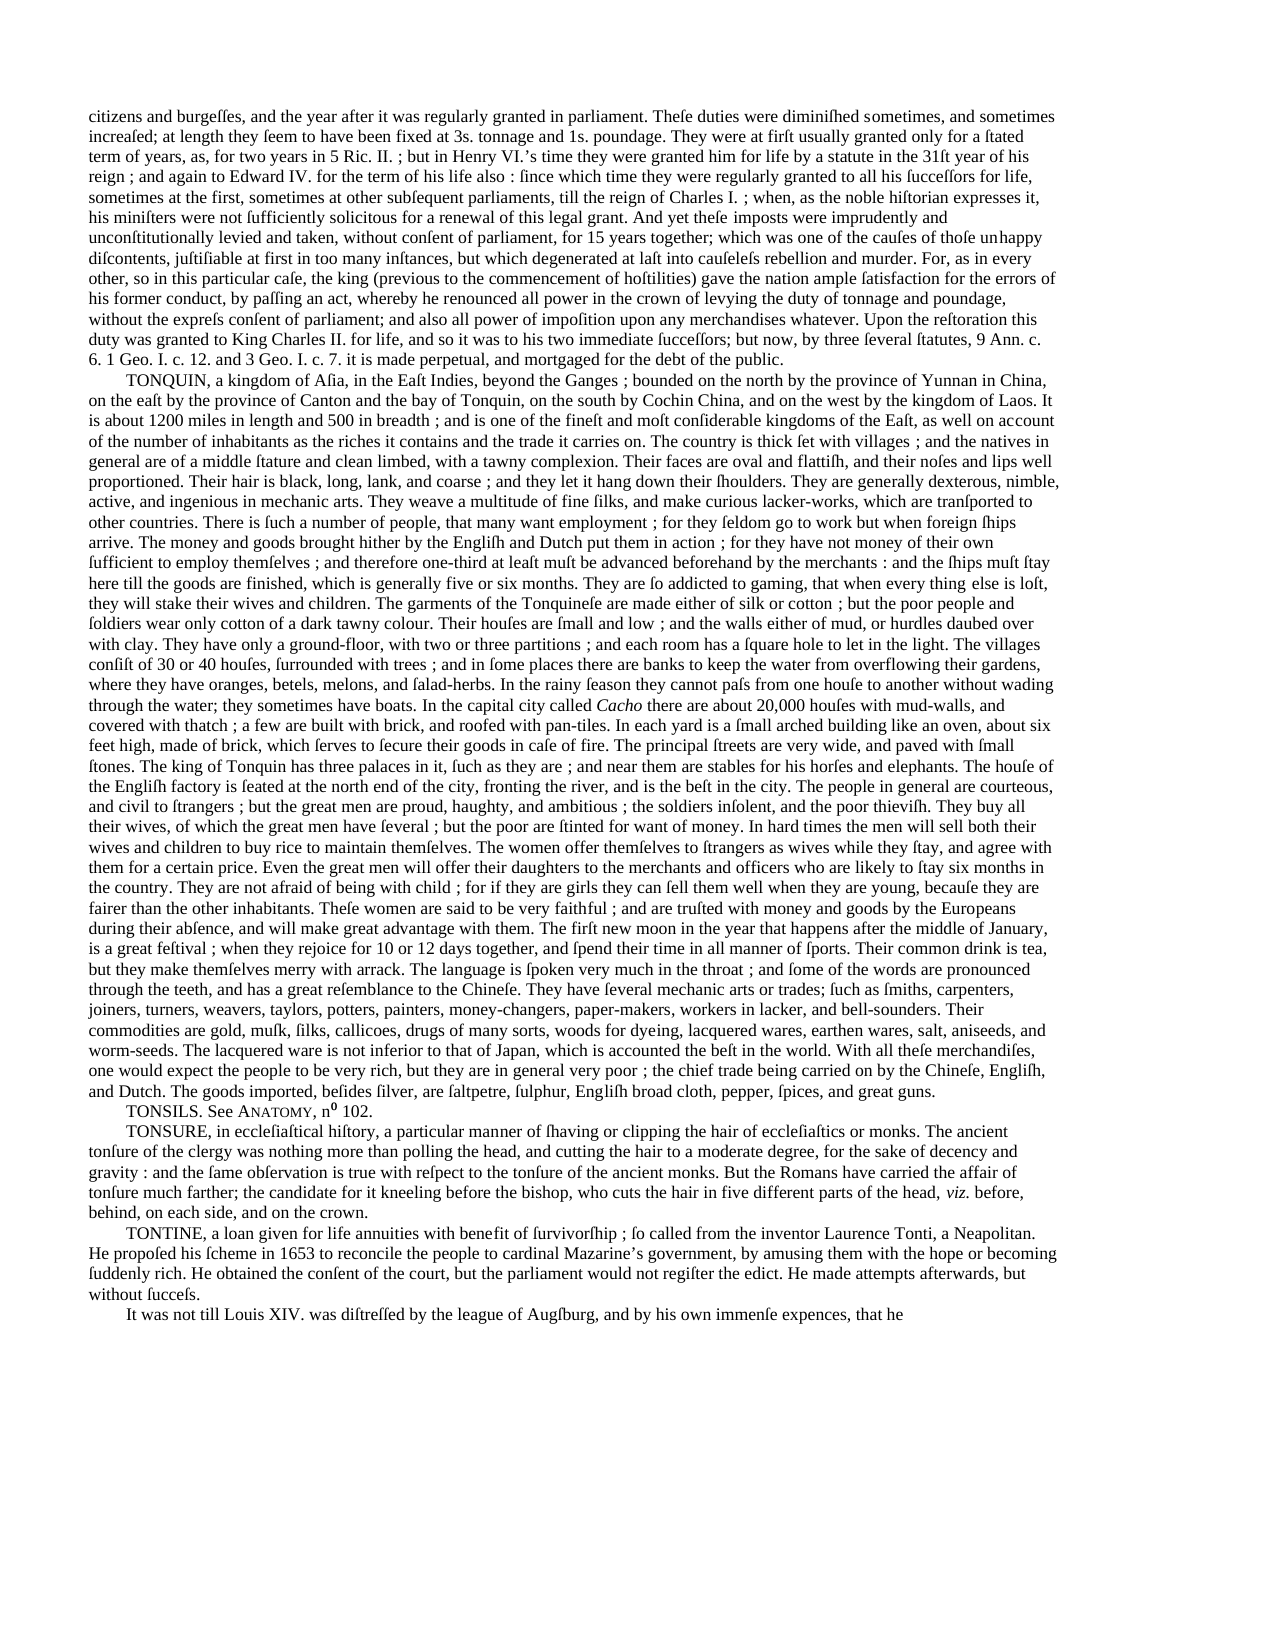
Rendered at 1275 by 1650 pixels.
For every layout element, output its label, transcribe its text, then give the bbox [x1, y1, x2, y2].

text TONTINE, a loan given for life annuities with benefit of ſurvivorſhip ; ſo called from the inventor Laurence Tonti, a Neapolitan. He propoſed his ſcheme in 1653 to reconcile the people to cardinal Mazarine’s government, by amusing them with the hope or becoming ſuddenly rich. He obtained the conſent of the court, but the parliament would not regiſter the edict. He made attempts afterwards, but without ſucceſs. [88, 1223, 1060, 1304]
text TONSURE, in eccleſiaſtical hiſtory, a particular manner of ſhaving or clipping the hair of eccleſiaſtics or monks. The ancient tonſure of the clergy was nothing more than polling the head, and cutting the hair to a moderate degree, for the sake of decency and gravity : and the ſame obſervation is true with reſpect to the tonſure of the ancient monks. But the Romans have carried the affair of tonſure much farther; the candidate for it kneeling before the bishop, who cuts the hair in five different parts of the head, viz. before, behind, on each side, and on the crown. [88, 1121, 1060, 1223]
text It was not till Louis XIV. was diſtreſſed by the league of Augſburg, and by his own immenſe expences, that he [88, 1304, 1060, 1324]
text TONSILS. See Anatomy, n⁰ 102. [88, 1101, 1060, 1121]
text TONQUIN, a kingdom of Aſia, in the Eaſt Indies, beyond the Ganges ; bounded on the north by the province of Yunnan in China, on the eaſt by the province of Canton and the bay of Tonquin, on the south by Cochin China, and on the west by the kingdom of Laos. It is about 1200 miles in length and 500 in breadth ; and is one of the fineſt and moſt conſiderable kingdoms of the Eaſt, as well on account of the number of inhabitants as the riches it contains and the trade it carries on. The country is thick ſet with villages ; and the natives in general are of a middle ſtature and clean limbed, with a tawny complexion. Their faces are oval and flattiſh, and their noſes and lips well proportioned. Their hair is black, long, lank, and coarse ; and they let it hang down their ſhoulders. They are generally dexterous, nimble, active, and ingenious in mechanic arts. They weave a multitude of fine ſilks, and make curious lacker-works, which are tranſported to other countries. There is ſuch a number of people, that many want employment ; for they ſeldom go to work but when foreign ſhips arrive. The money and goods brought hither by the Engliſh and Dutch put them in action ; for they have not money of their own ſufficient to employ themſelves ; and therefore one-third at leaſt muſt be advanced beforehand by the merchants : and the ſhips muſt ſtay here till the goods are finished, which is generally five or six months. They are ſo addicted to gaming, that when every thing else is loſt, they will stake their wives and children. The garments of the Tonquineſe are made either of silk or cotton ; but the poor people and ſoldiers wear only cotton of a dark tawny colour. Their houſes are ſmall and low ; and the walls either of mud, or hurdles daubed over with clay. They have only a ground-floor, with two or three partitions ; and each room has a ſquare hole to let in the light. The villages conſiſt of 30 or 40 houſes, ſurrounded with trees ; and in ſome places there are banks to keep the water from overflowing their gardens, where they have oranges, betels, melons, and ſalad-herbs. In the rainy ſeason they cannot paſs from one houſe to another without wading through the water; they sometimes have boats. In the capital city called Cacho there are about 20,000 houſes with mud-walls, and covered with thatch ; a few are built with brick, and roofed with pan-tiles. In each yard is a ſmall arched building like an oven, about six feet high, made of brick, which ſerves to ſecure their goods in caſe of fire. The principal ſtreets are very wide, and paved with ſmall ſtones. The king of Tonquin has three palaces in it, ſuch as they are ; and near them are stables for his horſes and elephants. The houſe of the Engliſh factory is ſeated at the north end of the city, fronting the river, and is the beſt in the city. The people in general are courteous, and civil to ſtrangers ; but the great men are proud, haughty, and ambitious ; the soldiers inſolent, and the poor thieviſh. They buy all their wives, of which the great men have ſeveral ; but the poor are ſtinted for want of money. In hard times the men will sell both their wives and children to buy rice to maintain themſelves. The women offer themſelves to ſtrangers as wives while they ſtay, and agree with them for a certain price. Even the great men will offer their daughters to the merchants and officers who are likely to ſtay six months in the country. They are not afraid of being with child ; for if they are girls they can ſell them well when they are young, becauſe they are fairer than the other inhabitants. Theſe women are said to be very faithful ; and are truſted with money and goods by the Europeans during their abſence, and will make great advantage with them. The firſt new moon in the year that happens after the middle of January, is a great feſtival ; when they rejoice for 10 or 12 days together, and ſpend their time in all manner of ſports. Their common drink is tea, but they make themſelves merry with arrack. The language is ſpoken very much in the throat ; and ſome of the words are pronounced through the teeth, and has a great reſemblance to the Chineſe. They have ſeveral mechanic arts or trades; ſuch as ſmiths, carpenters, joiners, turners, weavers, taylors, potters, painters, money-changers, paper-makers, workers in lacker, and bell-sounders. Their commodities are gold, muſk, ſilks, callicoes, drugs of many sorts, woods for dyeing, lacquered wares, earthen wares, salt, aniseeds, and worm-seeds. The lacquered ware is not inferior to that of Japan, which is accounted the beſt in the world. With all theſe merchandiſes, one would expect the people to be very rich, but they are in general very poor ; the chief trade being carried on by the Chineſe, Engliſh, and Dutch. The goods imported, beſides ſilver, are ſaltpetre, ſulphur, Engliſh broad cloth, pepper, ſpices, and great guns. [88, 369, 1060, 1101]
text citizens and burgeſſes, and the year after it was regularly granted in parliament. Theſe duties were diminiſhed sometimes, and sometimes increaſed; at length they ſeem to have been fixed at 3s. tonnage and 1s. poundage. They were at firſt usually granted only for a ſtated term of years, as, for two years in 5 Ric. II. ; but in Henry VI.’s time they were granted him for life by a statute in the 31ſt year of his reign ; and again to Edward IV. for the term of his life also : ſince which time they were regularly granted to all his ſucceſſors for life, sometimes at the first, sometimes at other subſequent parliaments, till the reign of Charles I. ; when, as the noble hiſtorian expresses it, his miniſters were not ſufficiently solicitous for a renewal of this legal grant. And yet theſe imposts were imprudently and unconſtitutionally levied and taken, without conſent of parliament, for 15 years together; which was one of the cauſes of thoſe unhappy diſcontents, juſtiſiable at first in too many inſtances, but which degenerated at laſt into cauſeleſs rebellion and murder. For, as in every other, so in this particular caſe, the king (previous to the commencement of hoſtilities) gave the nation ample ſatisfaction for the errors of his former conduct, by paſſing an act, whereby he renounced all power in the crown of levying the duty of tonnage and poundage, without the expreſs conſent of parliament; and also all power of impoſition upon any merchandises whatever. Upon the reſtoration this duty was granted to King Charles II. for life, and so it was to his two immediate ſucceſſors; but now, by three ſeveral ſtatutes, 9 Ann. c. 6. 1 Geo. I. c. 12. and 3 Geo. I. c. 7. it is made perpetual, and mortgaged for the debt of the public. [88, 105, 1060, 369]
